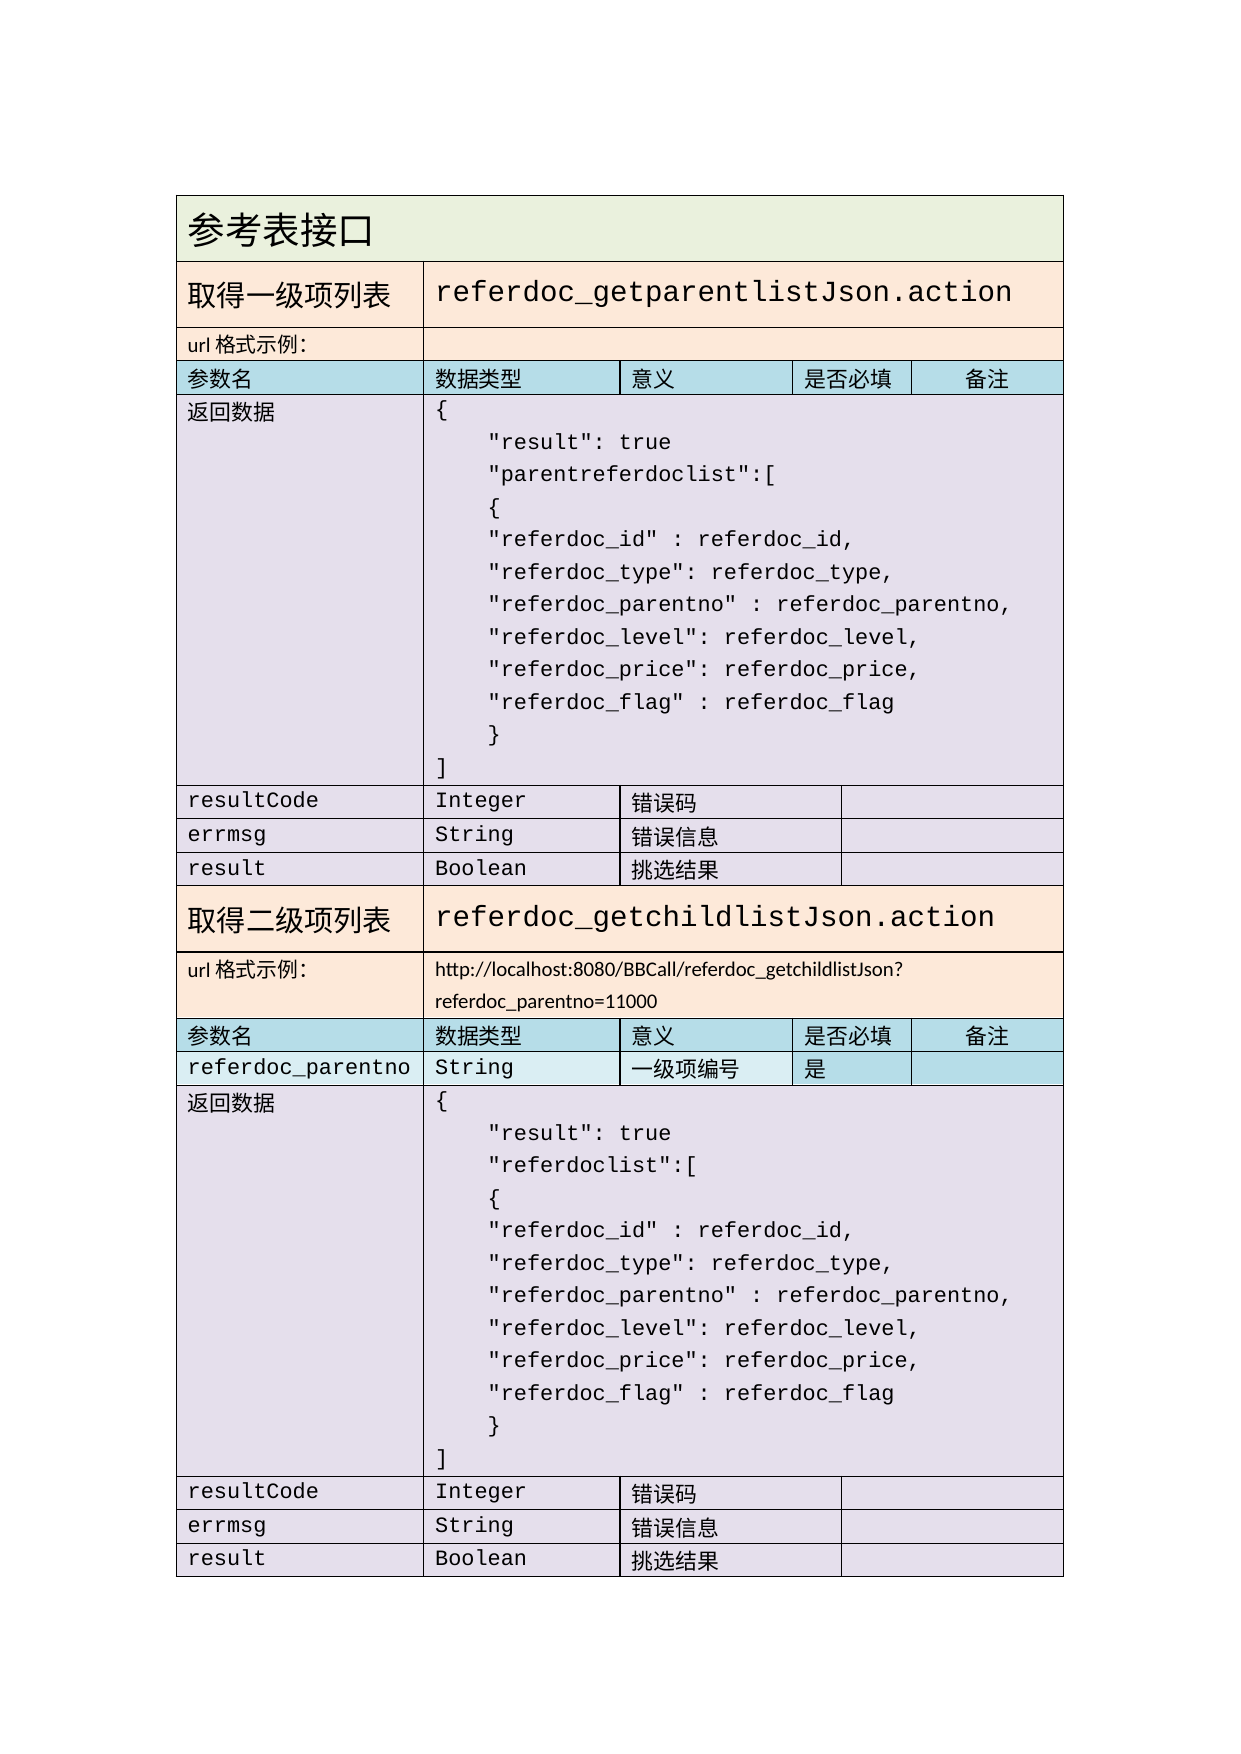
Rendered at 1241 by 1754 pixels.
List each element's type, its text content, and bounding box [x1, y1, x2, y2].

table_cell [842, 1544, 1063, 1576]
table_cell Integer [424, 786, 619, 818]
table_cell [424, 1086, 1063, 1476]
table_cell 数据类型 [424, 1019, 619, 1051]
table_cell 是否必填 [793, 361, 911, 394]
table_cell 参数名 [177, 1019, 423, 1051]
table_cell Boolean [424, 853, 619, 885]
table_cell errmsg [177, 819, 423, 852]
table_cell [842, 786, 1063, 818]
table_cell 是否必填 [793, 1019, 911, 1051]
table_cell result [177, 853, 423, 885]
table_cell [912, 1052, 1063, 1084]
table_cell referdoc_getchildlistJson.action [424, 886, 1063, 951]
table_cell url格式示例： [177, 953, 423, 1017]
table_cell 一级项编号 [621, 1052, 792, 1084]
table_cell Boolean [424, 1544, 619, 1576]
table_cell 错误信息 [621, 1510, 841, 1543]
table_cell http://localhost:8080/BBCall/referdoc_getchildlistJson?referdoc_parentno=11000 [424, 953, 1063, 1017]
table_cell 返回数据 [177, 395, 423, 785]
table_cell errmsg [177, 1510, 423, 1543]
table_cell resultCode [177, 1477, 423, 1509]
table_cell 错误码 [621, 1477, 841, 1509]
table_cell String [424, 1052, 619, 1084]
table_cell [424, 328, 1063, 360]
table_cell 意义 [621, 361, 792, 394]
table_cell String [424, 1510, 619, 1543]
table_cell 错误信息 [621, 819, 841, 852]
table_cell [842, 1510, 1063, 1543]
table_cell 备注 [912, 361, 1063, 394]
table_cell Integer [424, 1477, 619, 1509]
table_cell 是 [793, 1052, 911, 1084]
table_header 参考表接口 [177, 196, 1063, 261]
table_cell [842, 819, 1063, 852]
table_cell 数据类型 [424, 361, 619, 394]
table_cell [842, 853, 1063, 885]
table_cell resultCode [177, 786, 423, 818]
table_cell 挑选结果 [621, 1544, 841, 1576]
table_cell result [177, 1544, 423, 1576]
table_cell 备注 [912, 1019, 1063, 1051]
table_cell 取得二级项列表 [177, 886, 423, 951]
table_cell 取得一级项列表 [177, 262, 423, 327]
table_cell 返回数据 [177, 1086, 423, 1476]
table_cell url格式示例： [177, 328, 423, 360]
table_cell { "result": true "parentreferdoclist":[ { "referdoc_id" : referdoc_id, "referdoc_type": referdoc_type, "referdoc_parentno" : referdoc_parentno, "referdoc_level": referdoc_level, "referdoc_price": referdoc_price, "referdoc_flag" : referdoc_flag } ] [424, 395, 1063, 785]
table_cell 意义 [621, 1019, 792, 1051]
table_cell 错误码 [621, 786, 841, 818]
table_cell 挑选结果 [621, 853, 841, 885]
table_cell String [424, 819, 619, 852]
table_cell 参数名 [177, 361, 423, 394]
table_cell referdoc_getparentlistJson.action [424, 262, 1063, 327]
table_cell [842, 1477, 1063, 1509]
table_cell referdoc_parentno [177, 1052, 423, 1084]
